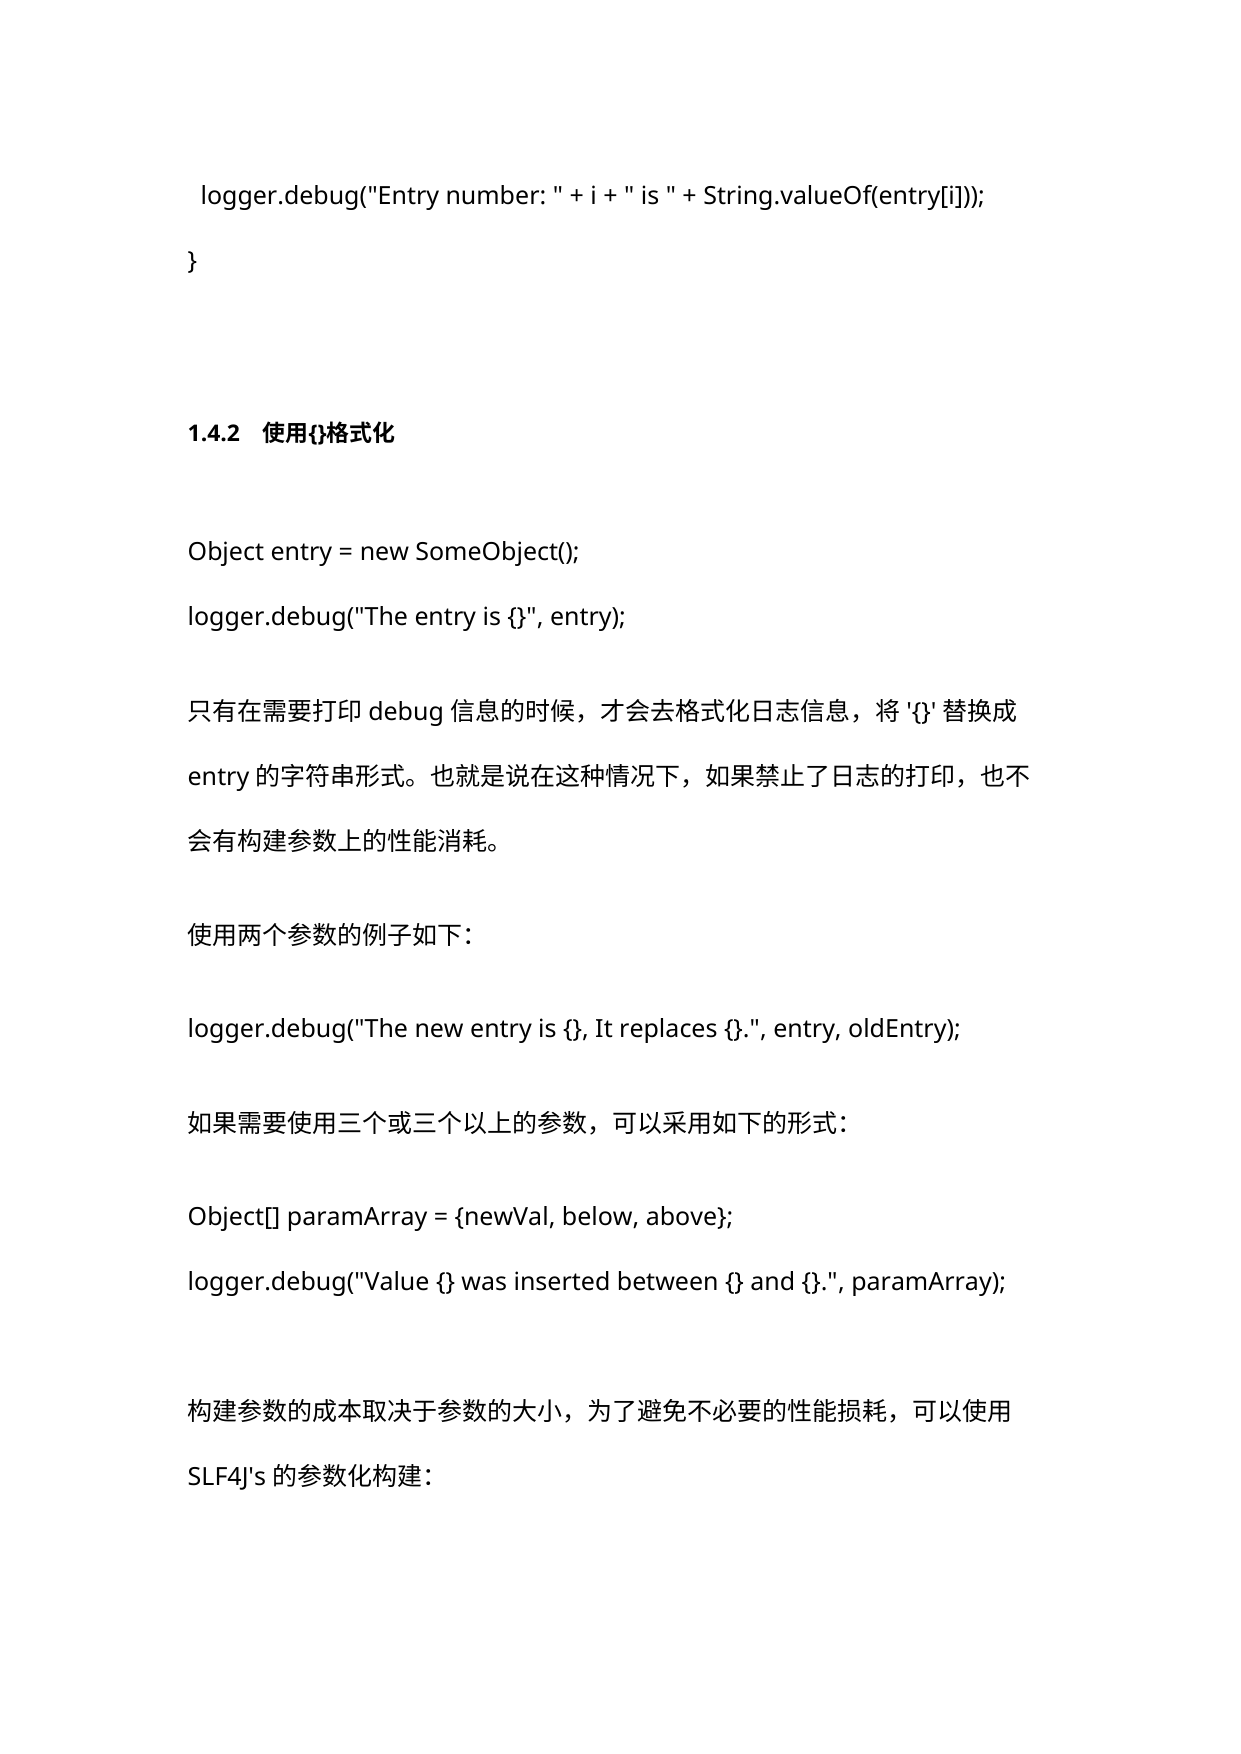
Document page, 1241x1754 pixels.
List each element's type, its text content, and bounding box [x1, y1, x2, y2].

text } [187, 227, 1053, 292]
subtitle 使用{}格式化 [187, 399, 1053, 464]
text 使用两个参数的例子如下： [187, 901, 1053, 966]
text logger.debug("Value {} was inserted between {} and {}.", paramArray); [187, 1249, 1053, 1314]
text 构建参数的成本取决于参数的大小，为了避免不必要的性能损耗，可以使用 SLF4J's 的参数化构建： [187, 1377, 1053, 1507]
text logger.debug("The new entry is {}, It replaces {}.", entry, oldEntry); [187, 995, 1053, 1060]
text Object[] paramArray = {newVal, below, above}; [187, 1184, 1053, 1249]
text logger.debug("Entry number: " + i + " is " + String.valueOf(entry[i])); [187, 162, 1053, 227]
text logger.debug("The entry is {}", entry); [187, 583, 1053, 648]
text 如果需要使用三个或三个以上的参数，可以采用如下的形式： [187, 1089, 1053, 1154]
text 只有在需要打印 debug 信息的时候，才会去格式化日志信息，将 '{}' 替换成 entry 的字符串形式。也就是说在这种情况下，如果禁止了日志的打印，也不会有构建参数上的性能消耗。 [187, 677, 1053, 872]
text Object entry = new SomeObject(); [187, 518, 1053, 583]
